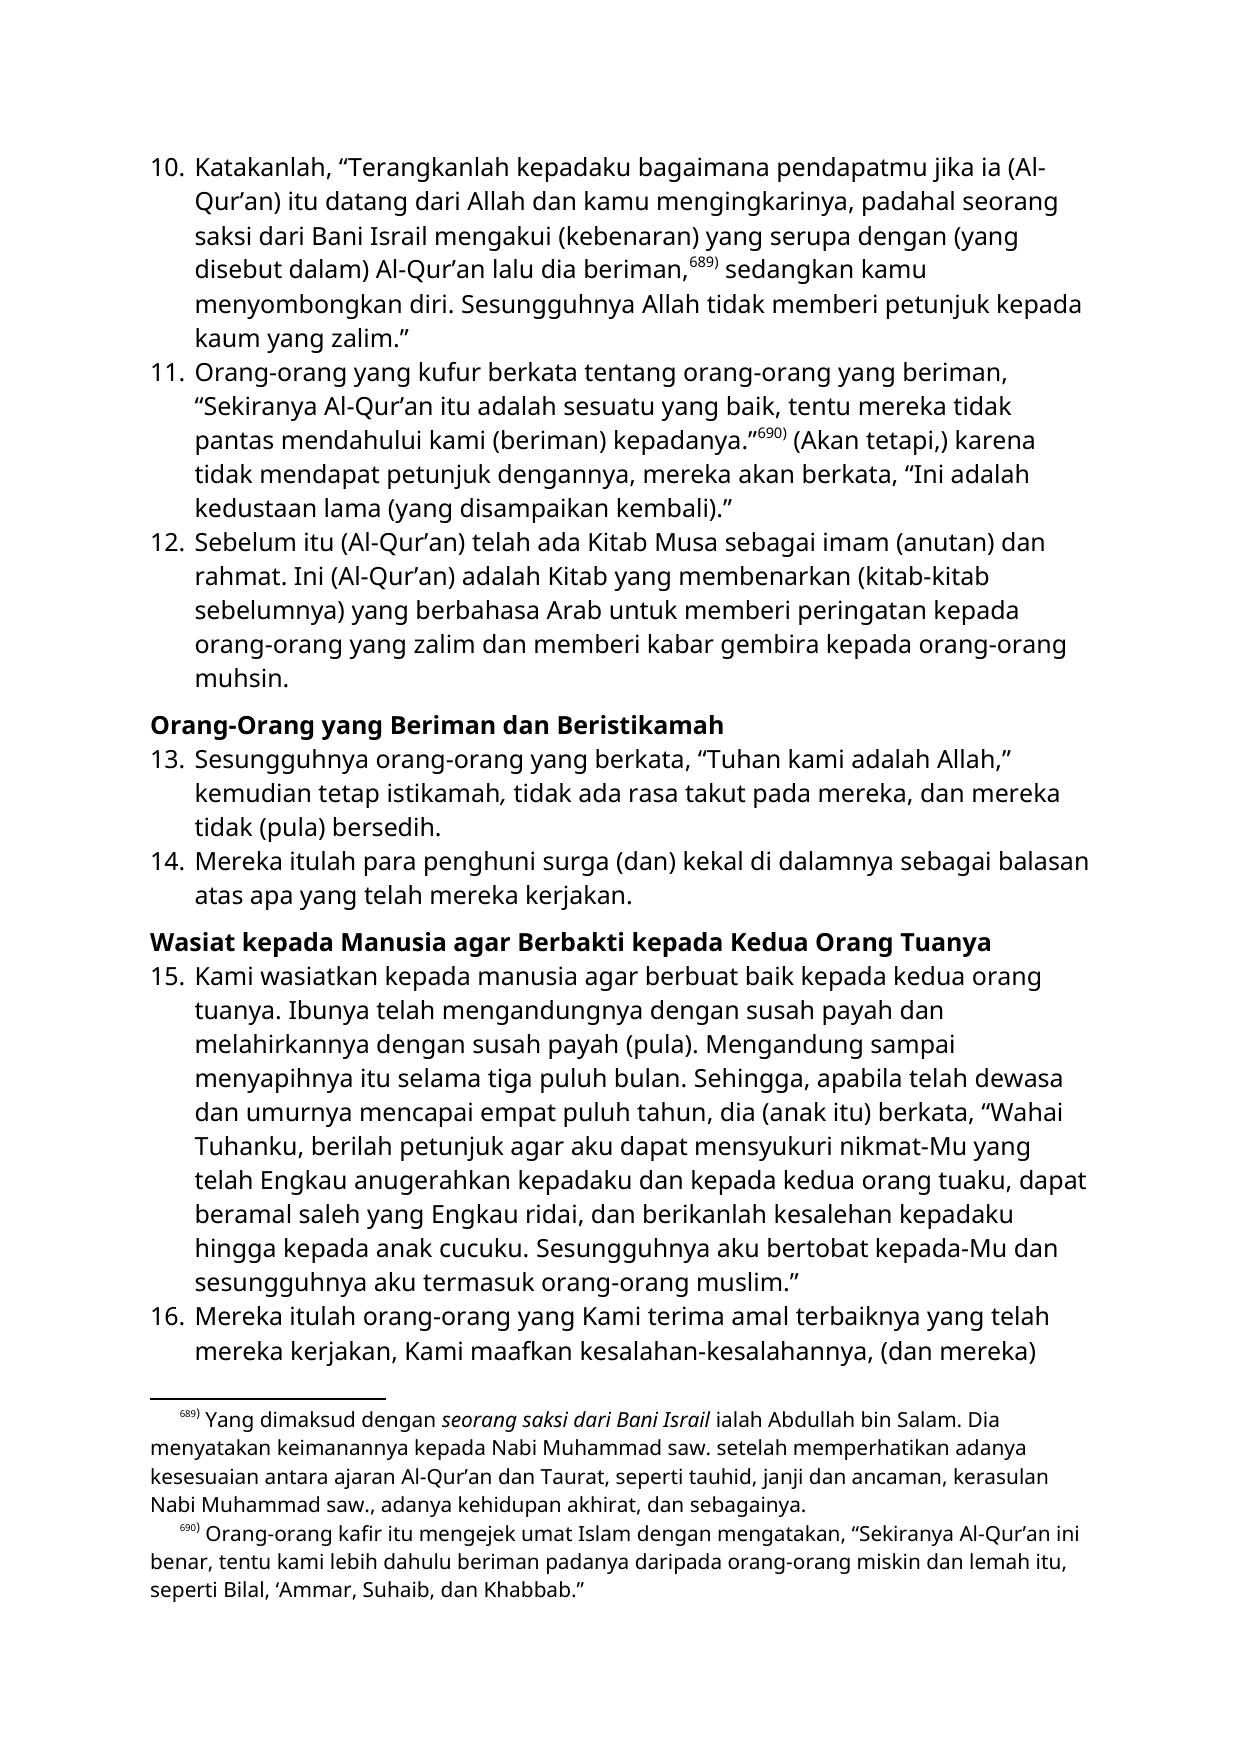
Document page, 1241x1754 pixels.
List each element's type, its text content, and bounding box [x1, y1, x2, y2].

text Orang-Orang yang Beriman dan Beristikamah [150, 707, 1090, 742]
list Katakanlah, “Terangkanlah kepadaku bagaimana pendapatmu jika ia (Al-Qur’an) itu datang dari Allah dan kamu mengingkarinya, padahal seorang saksi dari Bani Israil mengakui (kebenaran) yang serupa dengan (yang disebut dalam) Al-Qur’an lalu dia beriman,) sedangkan kamu menyombongkan diri. Sesungguhnya Allah tidak memberi petunjuk kepada kaum yang zalim.” [150, 150, 1090, 354]
list Orang-orang yang kufur berkata tentang orang-orang yang beriman, “Sekiranya Al-Qur’an itu adalah sesuatu yang baik, tentu mereka tidak pantas mendahului kami (beriman) kepadanya.”) (Akan tetapi,) karena tidak mendapat petunjuk dengannya, mereka akan berkata, “Ini adalah kedustaan lama (yang disampaikan kembali).” [150, 354, 1090, 525]
list Sebelum itu (Al-Qur’an) telah ada Kitab Musa sebagai imam (anutan) dan rahmat. Ini (Al-Qur’an) adalah Kitab yang membenarkan (kitab-kitab sebelumnya) yang berbahasa Arab untuk memberi peringatan kepada orang-orang yang zalim dan memberi kabar gembira kepada orang-orang muhsin. [150, 525, 1090, 695]
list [150, 1299, 1090, 1367]
list Kami wasiatkan kepada manusia agar berbuat baik kepada kedua orang tuanya. Ibunya telah mengandungnya dengan susah payah dan melahirkannya dengan susah payah (pula). Mengandung sampai menyapihnya itu selama tiga puluh bulan. Sehingga, apabila telah dewasa dan umurnya mencapai empat puluh tahun, dia (anak itu) berkata, “Wahai Tuhanku, berilah petunjuk agar aku dapat mensyukuri nikmat-Mu yang telah Engkau anugerahkan kepadaku dan kepada kedua orang tuaku, dapat beramal saleh yang Engkau ridai, dan berikanlah kesalehan kepadaku hingga kepada anak cucuku. Sesungguhnya aku bertobat kepada-Mu dan sesungguhnya aku termasuk orang-orang muslim.” [150, 958, 1090, 1299]
list Mereka itulah para penghuni surga (dan) kekal di dalamnya sebagai balasan atas apa yang telah mereka kerjakan. [150, 844, 1090, 912]
list Sesungguhnya orang-orang yang berkata, “Tuhan kami adalah Allah,” kemudian tetap istikamah, tidak ada rasa takut pada mereka, dan mereka tidak (pula) bersedih. [150, 742, 1090, 844]
text Wasiat kepada Manusia agar Berbakti kepada Kedua Orang Tuanya [150, 924, 1090, 958]
